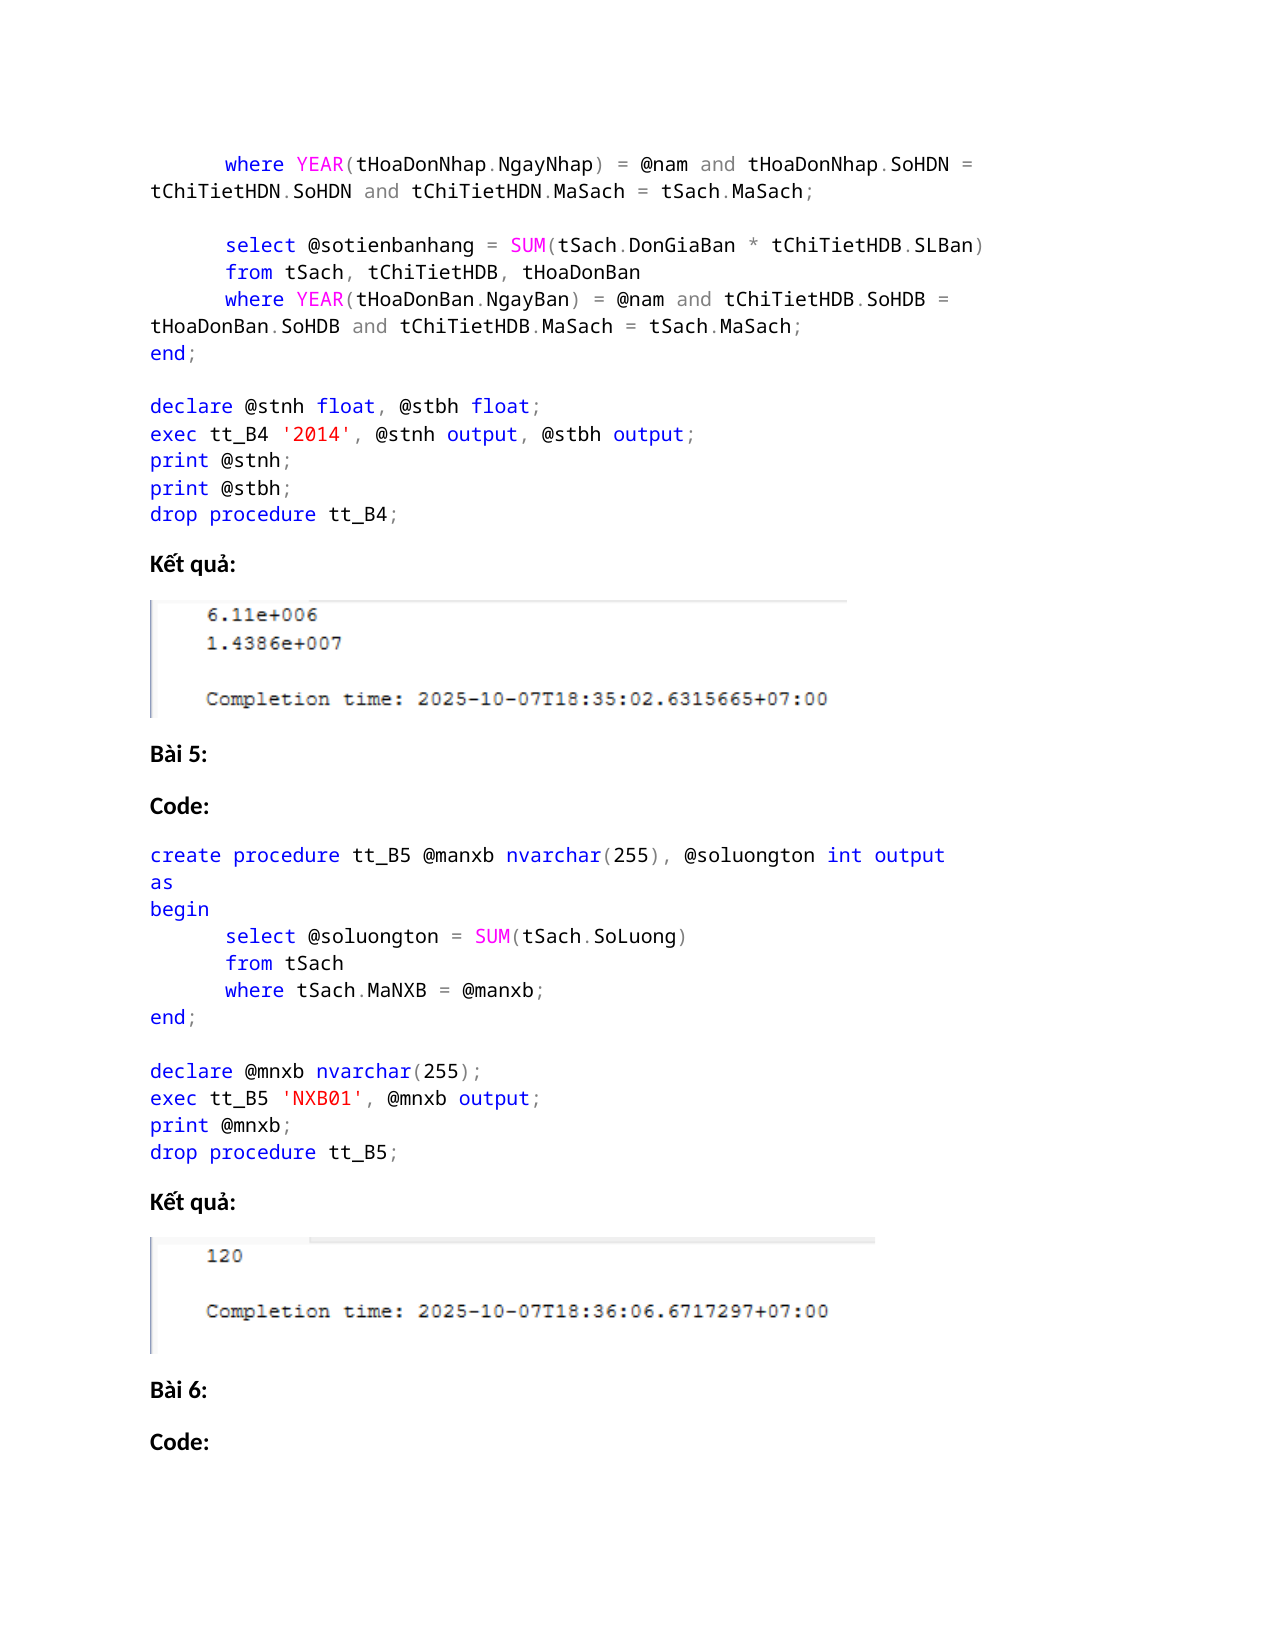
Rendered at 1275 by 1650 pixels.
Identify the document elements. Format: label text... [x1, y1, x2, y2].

text select @sotienbanhang = SUM(tSach.DonGiaBan * tChiTietHDB.SLBan) [150, 231, 1125, 258]
text Bài 6: [150, 1374, 1125, 1405]
text drop procedure tt_B4; [150, 501, 1125, 528]
text exec tt_B4 '2014', @stnh output, @stbh output; [150, 420, 1125, 447]
text create procedure tt_B5 @manxb nvarchar(255), @soluongton int output [150, 842, 1125, 869]
text print @stnh; [150, 447, 1125, 474]
text select @soluongton = SUM(tSach.SoLuong) [150, 923, 1125, 949]
text declare @stnh float, @stbh float; [150, 393, 1125, 420]
text end; [150, 339, 1125, 366]
text where tSach.MaNXB = @manxb; [150, 977, 1125, 1003]
text where YEAR(tHoaDonNhap.NgayNhap) = @nam and tHoaDonNhap.SoHDN = tChiTietHDN.SoHDN and tChiTietHDN.MaSach = tSach.MaSach; [150, 150, 1125, 204]
text drop procedure tt_B5; [150, 1138, 1125, 1165]
text from tSach, tChiTietHDB, tHoaDonBan [150, 258, 1125, 285]
picture [150, 1237, 876, 1354]
text print @mnxb; [150, 1111, 1125, 1138]
text declare @mnxb nvarchar(255); [150, 1057, 1125, 1084]
text from tSach [150, 949, 1125, 977]
text exec tt_B5 'NXB01', @mnxb output; [150, 1084, 1125, 1111]
text end; [150, 1003, 1125, 1031]
text Kết quả: [150, 1186, 1125, 1217]
text Code: [150, 1426, 1125, 1457]
text begin [150, 896, 1125, 923]
text Bài 5: [150, 738, 1125, 769]
text Kết quả: [150, 548, 1125, 579]
text as [150, 869, 1125, 896]
text where YEAR(tHoaDonBan.NgayBan) = @nam and tChiTietHDB.SoHDB = tHoaDonBan.SoHDB and tChiTietHDB.MaSach = tSach.MaSach; [150, 285, 1125, 339]
text Code: [150, 790, 1125, 821]
text print @stbh; [150, 474, 1125, 501]
picture [150, 600, 847, 718]
